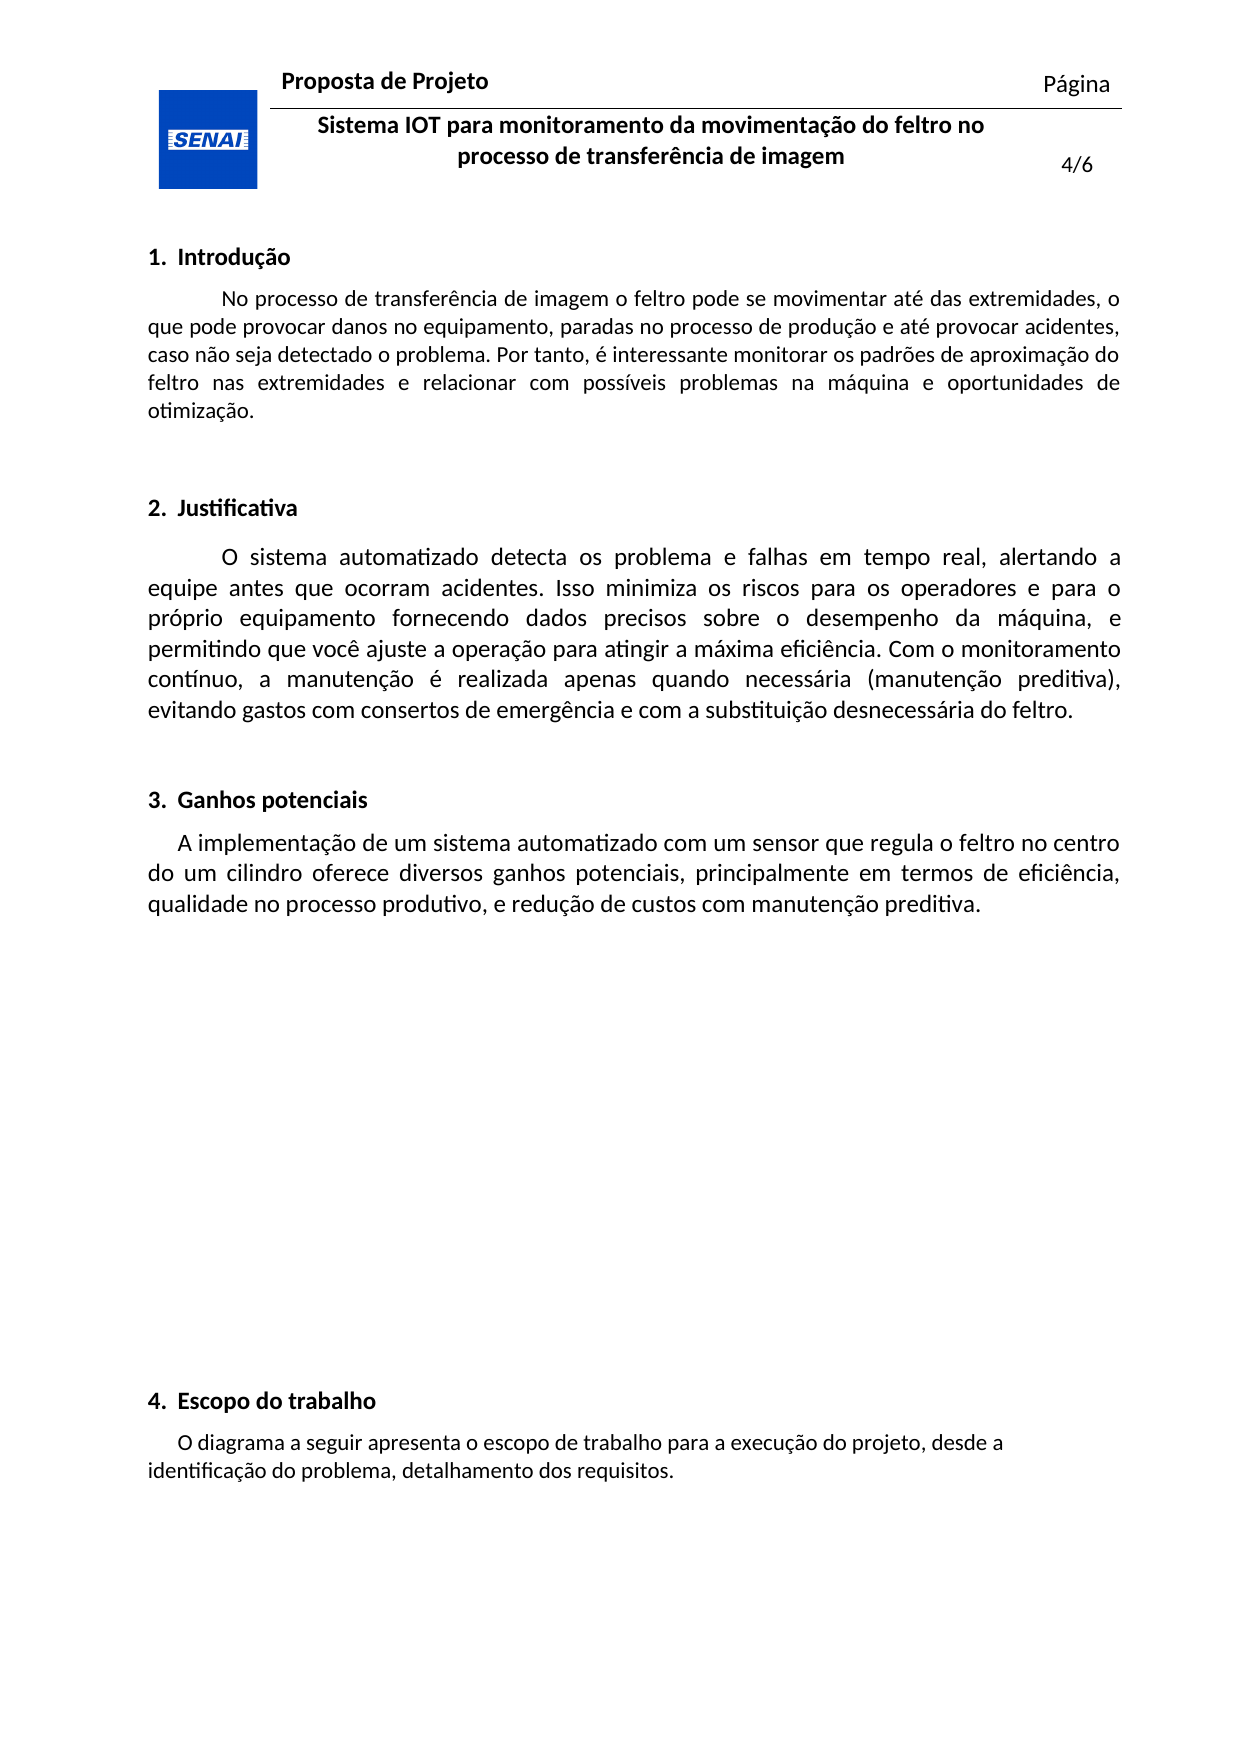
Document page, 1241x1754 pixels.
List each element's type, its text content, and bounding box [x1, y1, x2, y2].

list Escopo do trabalho [148, 1385, 1122, 1416]
list Justificativa [148, 492, 1122, 523]
text O diagrama a seguir apresenta o escopo de trabalho para a execução do projeto, desde a identificação do problema, detalhamento dos requisitos. [148, 1428, 1122, 1484]
text No processo de transferência de imagem o feltro pode se movimentar até das extremidades, o que pode provocar danos no equipamento, paradas no processo de produção e até provocar acidentes, caso não seja detectado o problema. Por tanto, é interessante monitorar os padrões de aproximação do feltro nas extremidades e relacionar com possíveis problemas na máquina e oportunidades de otimização. [148, 284, 1122, 424]
picture [158, 90, 258, 189]
text O sistema automatizado detecta os problema e falhas em tempo real, alertando a equipe antes que ocorram acidentes. Isso minimiza os riscos para os operadores e para o próprio equipamento fornecendo dados precisos sobre o desempenho da máquina, e permitindo que você ajuste a operação para atingir a máxima eficiência. Com o monitoramento contínuo, a manutenção é realizada apenas quando necessária (manutenção preditiva), evitando gastos com consertos de emergência e com a substituição desnecessária do feltro. [148, 541, 1122, 724]
list Introdução [148, 241, 1122, 271]
text A implementação de um sistema automatizado com um sensor que regula o feltro no centro do um cilindro oferece diversos ganhos potenciais, principalmente em termos de eficiência, qualidade no processo produtivo, e redução de custos com manutenção preditiva. [148, 827, 1122, 918]
list Ganhos potenciais [148, 784, 1122, 814]
